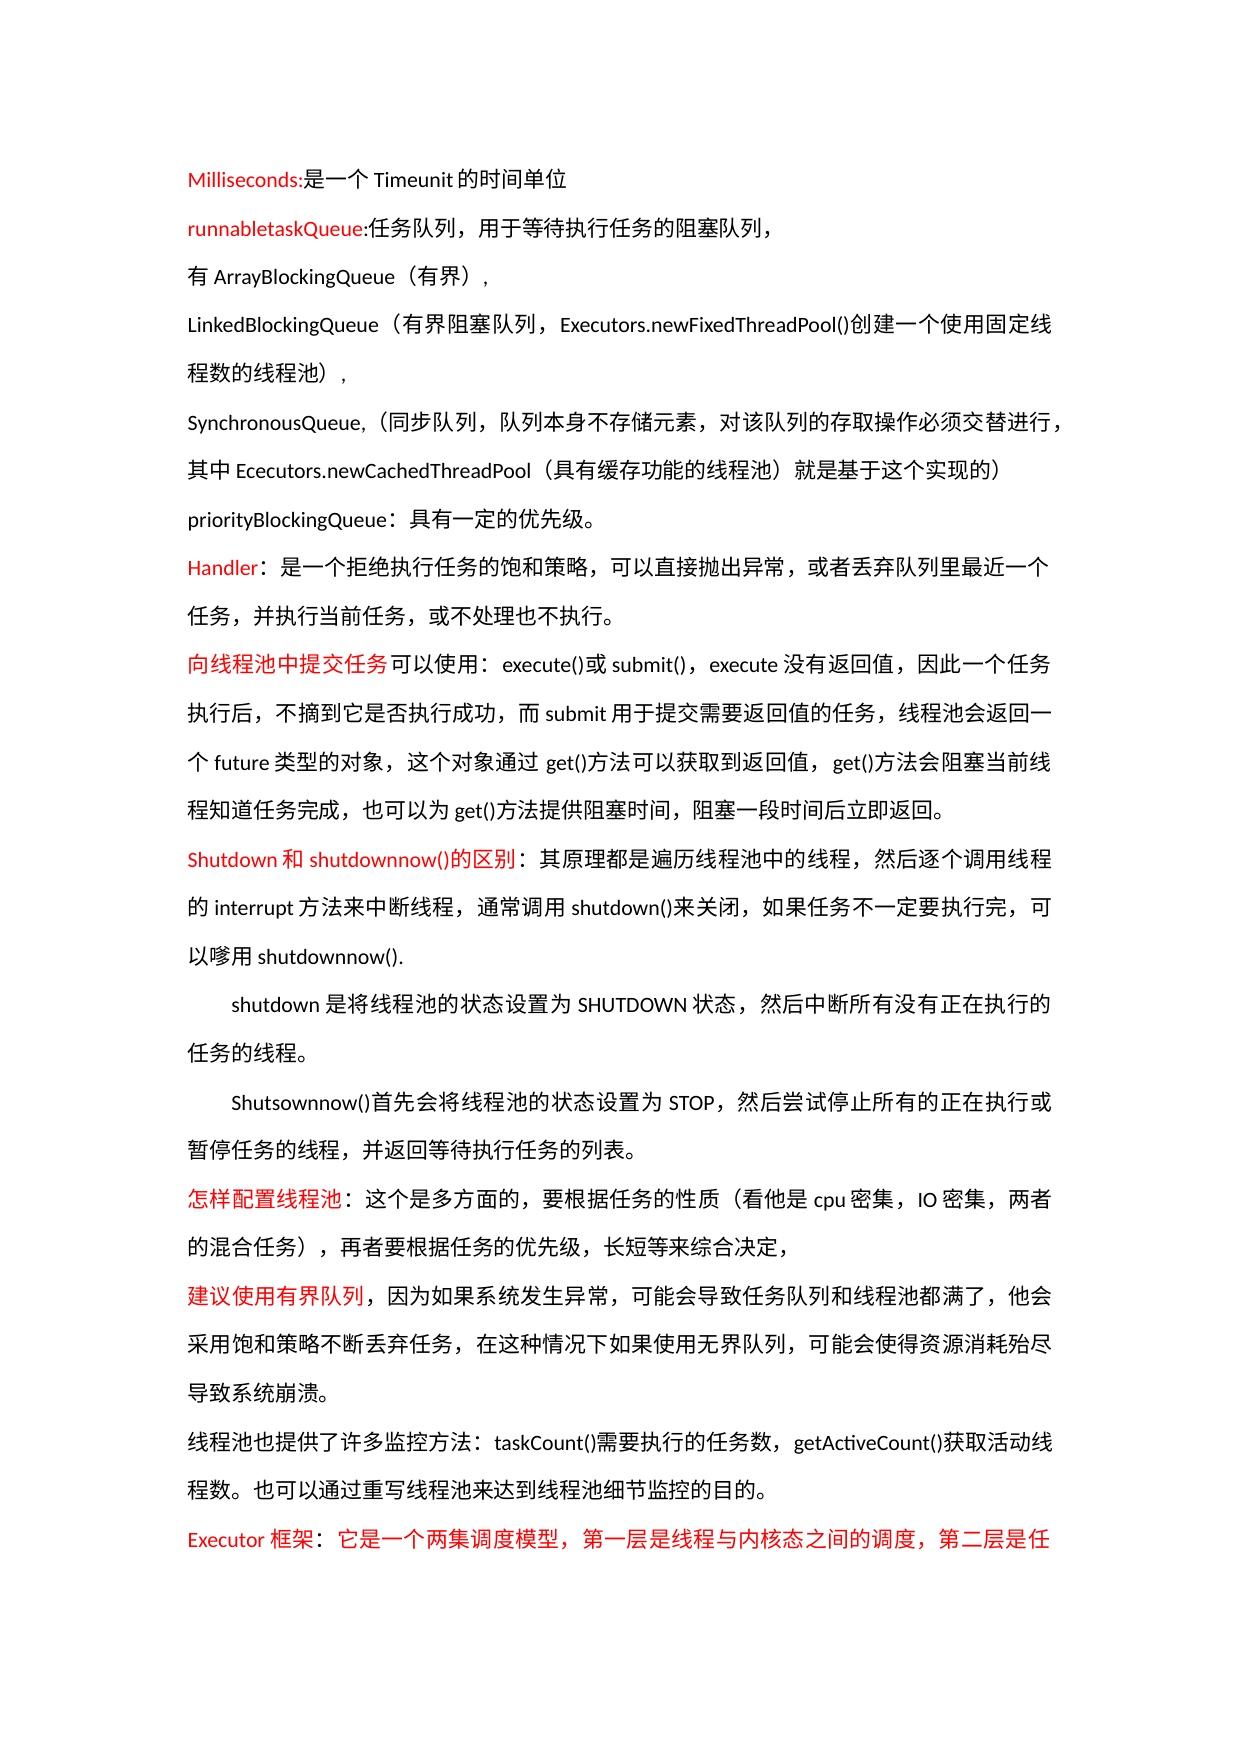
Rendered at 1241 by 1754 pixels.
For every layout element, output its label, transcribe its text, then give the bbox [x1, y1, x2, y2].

list 向线程池中提交任务可以使用：execute()或submit()，execute没有返回值，因此一个任务执行后，不摘到它是否执行成功，而submit用于提交需要返回值的任务，线程池会返回一个future类型的对象，这个对象通过get()方法可以获取到返回值，get()方法会阻塞当前线程知道任务完成，也可以为get()方法提供阻塞时间，阻塞一段时间后立即返回。 [187, 647, 1053, 825]
list shutdown是将线程池的状态设置为SHUTDOWN状态，然后中断所有没有正在执行的任务的线程。 [187, 987, 1053, 1068]
list priorityBlockingQueue：具有一定的优先级。 [187, 501, 1053, 534]
list 有ArrayBlockingQueue（有界）, [187, 259, 1053, 291]
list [187, 1521, 1053, 1554]
list Shutdown和shutdownnow()的区别：其原理都是遍历线程池中的线程，然后逐个调用线程的interrupt方法来中断线程，通常调用shutdown()来关闭，如果任务不一定要执行完，可以嗲用shutdownnow(). [187, 841, 1053, 971]
list SynchronousQueue,（同步队列，队列本身不存储元素，对该队列的存取操作必须交替进行，其中Ececutors.newCachedThreadPool（具有缓存功能的线程池）就是基于这个实现的） [187, 404, 1053, 485]
list Handler：是一个拒绝执行任务的饱和策略，可以直接抛出异常，或者丢弃队列里最近一个任务，并执行当前任务，或不处理也不执行。 [187, 549, 1053, 631]
list Milliseconds:是一个Timeunit的时间单位 [187, 162, 1053, 194]
list Shutsownnow()首先会将线程池的状态设置为STOP，然后尝试停止所有的正在执行或暂停任务的线程，并返回等待执行任务的列表。 [187, 1084, 1053, 1165]
list 线程池也提供了许多监控方法：taskCount()需要执行的任务数，getActiveCount()获取活动线程数。也可以通过重写线程池来达到线程池细节监控的目的。 [187, 1424, 1053, 1505]
list 建议使用有界队列，因为如果系统发生异常，可能会导致任务队列和线程池都满了，他会采用饱和策略不断丢弃任务，在这种情况下如果使用无界队列，可能会使得资源消耗殆尽，导致系统崩溃。 [187, 1278, 1053, 1408]
list LinkedBlockingQueue（有界阻塞队列，Executors.newFixedThreadPool()创建一个使用固定线程数的线程池）, [187, 307, 1053, 388]
list runnabletaskQueue:任务队列，用于等待执行任务的阻塞队列， [187, 210, 1053, 243]
list 怎样配置线程池：这个是多方面的，要根据任务的性质（看他是cpu密集，IO密集，两者的混合任务），再者要根据任务的优先级，长短等来综合决定， [187, 1181, 1053, 1262]
